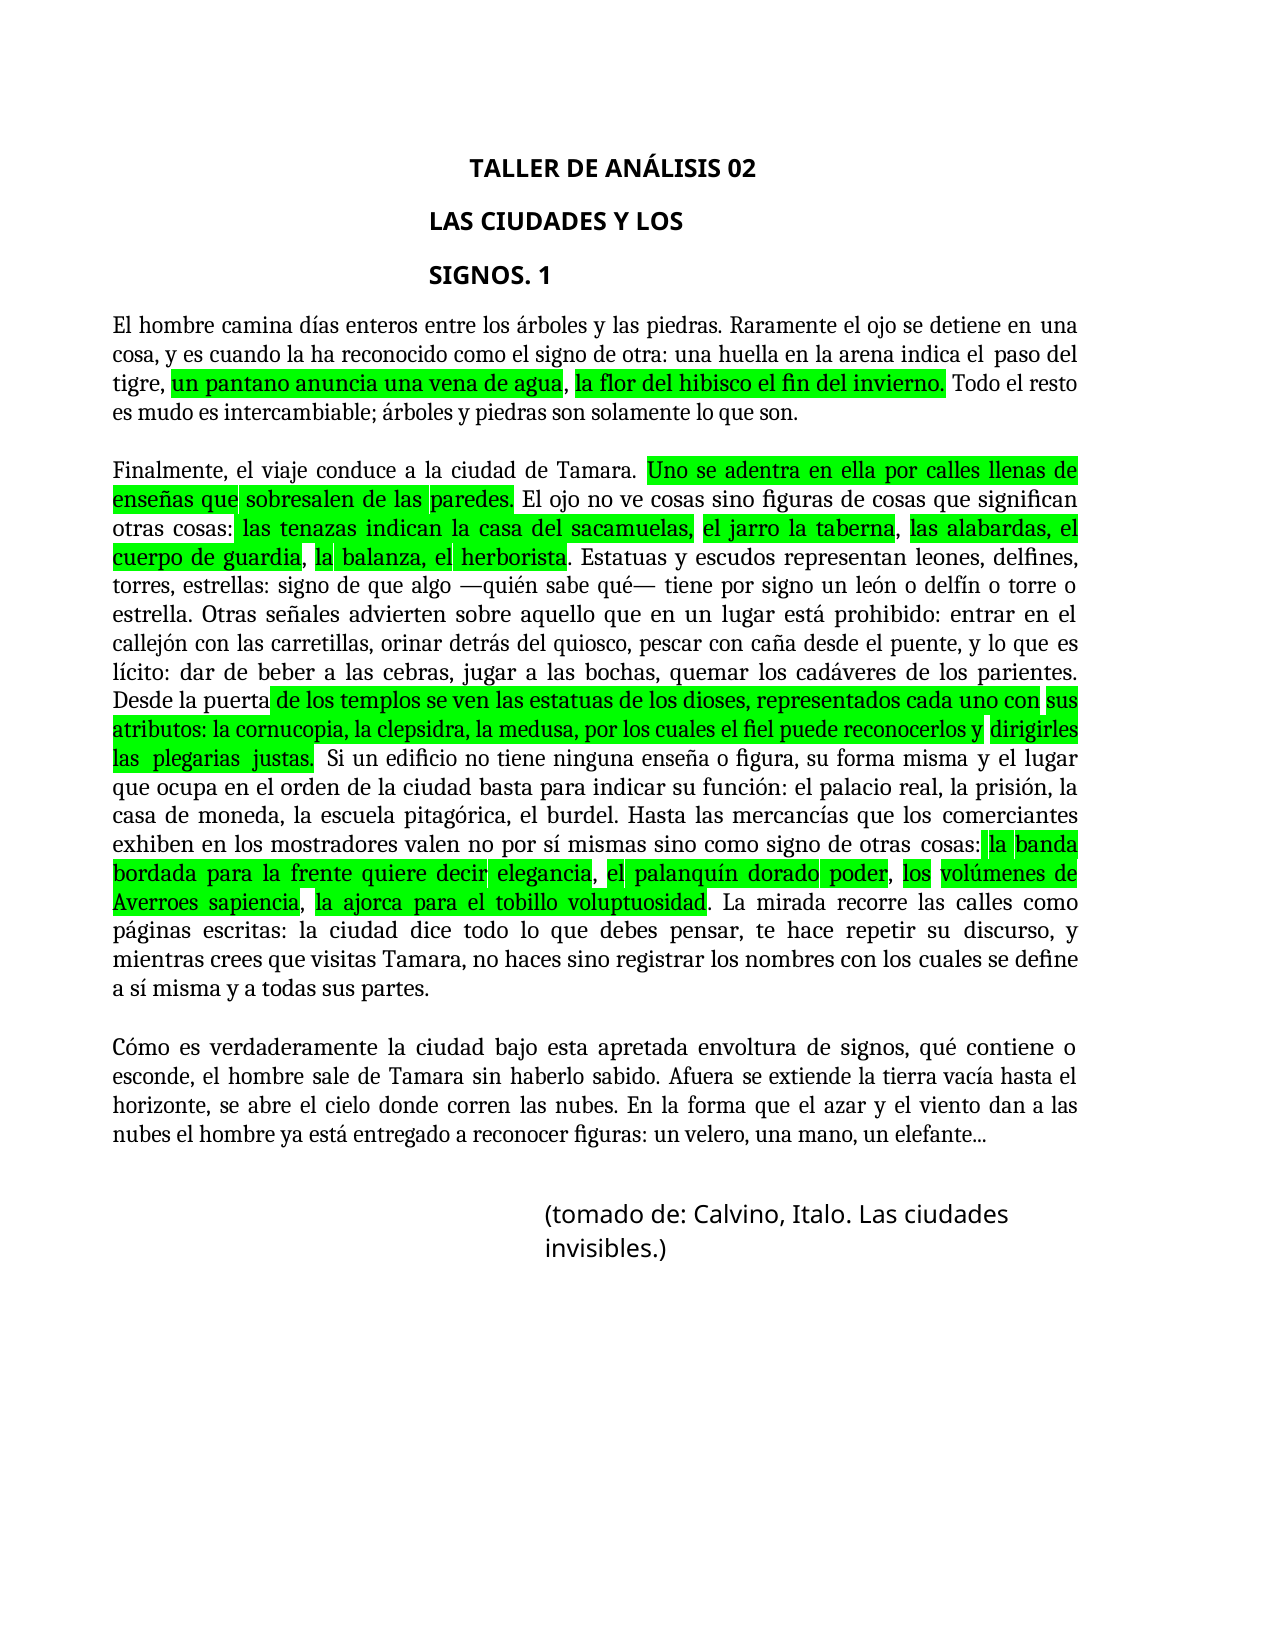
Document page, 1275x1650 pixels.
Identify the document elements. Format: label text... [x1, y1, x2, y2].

text (tomado de: Calvino, Italo. Las ciudades invisibles.) [544, 1196, 1096, 1264]
text El hombre camina días enteros entre los árboles y las piedras. Raramente el ojo se detiene en una cosa, y es cuando la ha reconocido como el signo de otra: una huella en la arena indica el paso del tigre, un pantano anuncia una vena de agua, la flor del hibisco el ﬁn del invierno. Todo el resto es mudo es intercambiable; árboles y piedras son solamente lo que son. [112, 311, 1078, 426]
title TALLER DE ANÁLISIS 02 LAS CIUDADES Y LOS SIGNOS. 1 [428, 150, 762, 292]
text Finalmente, el viaje conduce a la ciudad de Tamara. Uno se adentra en ella por calles llenas de enseñas que sobresalen de las paredes. El ojo no ve cosas sino ﬁguras de cosas que signiﬁcan otras cosas: las tenazas indican la casa del sacamuelas, el jarro la taberna, las alabardas, el cuerpo de guardia, la balanza, el herborista. Estatuas y escudos representan leones, delﬁnes, torres, estrellas: signo de que algo —quién sabe qué— tiene por signo un león o delfín o torre o estrella. Otras señales advierten sobre aquello que en un lugar está prohibido: entrar en el callejón con las carretillas, orinar detrás del quiosco, pescar con caña desde el puente, y lo que es lícito: dar de beber a las cebras, jugar a las bochas, quemar los cadáveres de los parientes. Desde la puerta de los templos se ven las estatuas de los dioses, representados cada uno con sus atributos: la cornucopia, la clepsidra, la medusa, por los cuales el ﬁel puede reconocerlos y dirigirles las plegarias justas. Si un ediﬁcio no tiene ninguna enseña o ﬁgura, su forma misma y el lugar que ocupa en el orden de la ciudad basta para indicar su función: el palacio real, la prisión, la casa de moneda, la escuela pitagórica, el burdel. Hasta las mercancías que los comerciantes exhiben en los mostradores valen no por sí mismas sino como signo de otras cosas: la banda bordada para la frente quiere decir elegancia, el palanquín dorado poder, los volúmenes de Averroes sapiencia, la ajorca para el tobillo voluptuosidad. La mirada recorre las calles como páginas escritas: la ciudad dice todo lo que debes pensar, te hace repetir su discurso, y mientras crees que visitas Tamara, no haces sino registrar los nombres con los cuales se deﬁne a sí misma y a todas sus partes. [112, 456, 1078, 1003]
text Cómo es verdaderamente la ciudad bajo esta apretada envoltura de signos, qué contiene o esconde, el hombre sale de Tamara sin haberlo sabido. Afuera se extiende la tierra vacía hasta el horizonte, se abre el cielo donde corren las nubes. En la forma que el azar y el viento dan a las nubes el hombre ya está entregado a reconocer ﬁguras: un velero, una mano, un elefante... [112, 1033, 1078, 1148]
